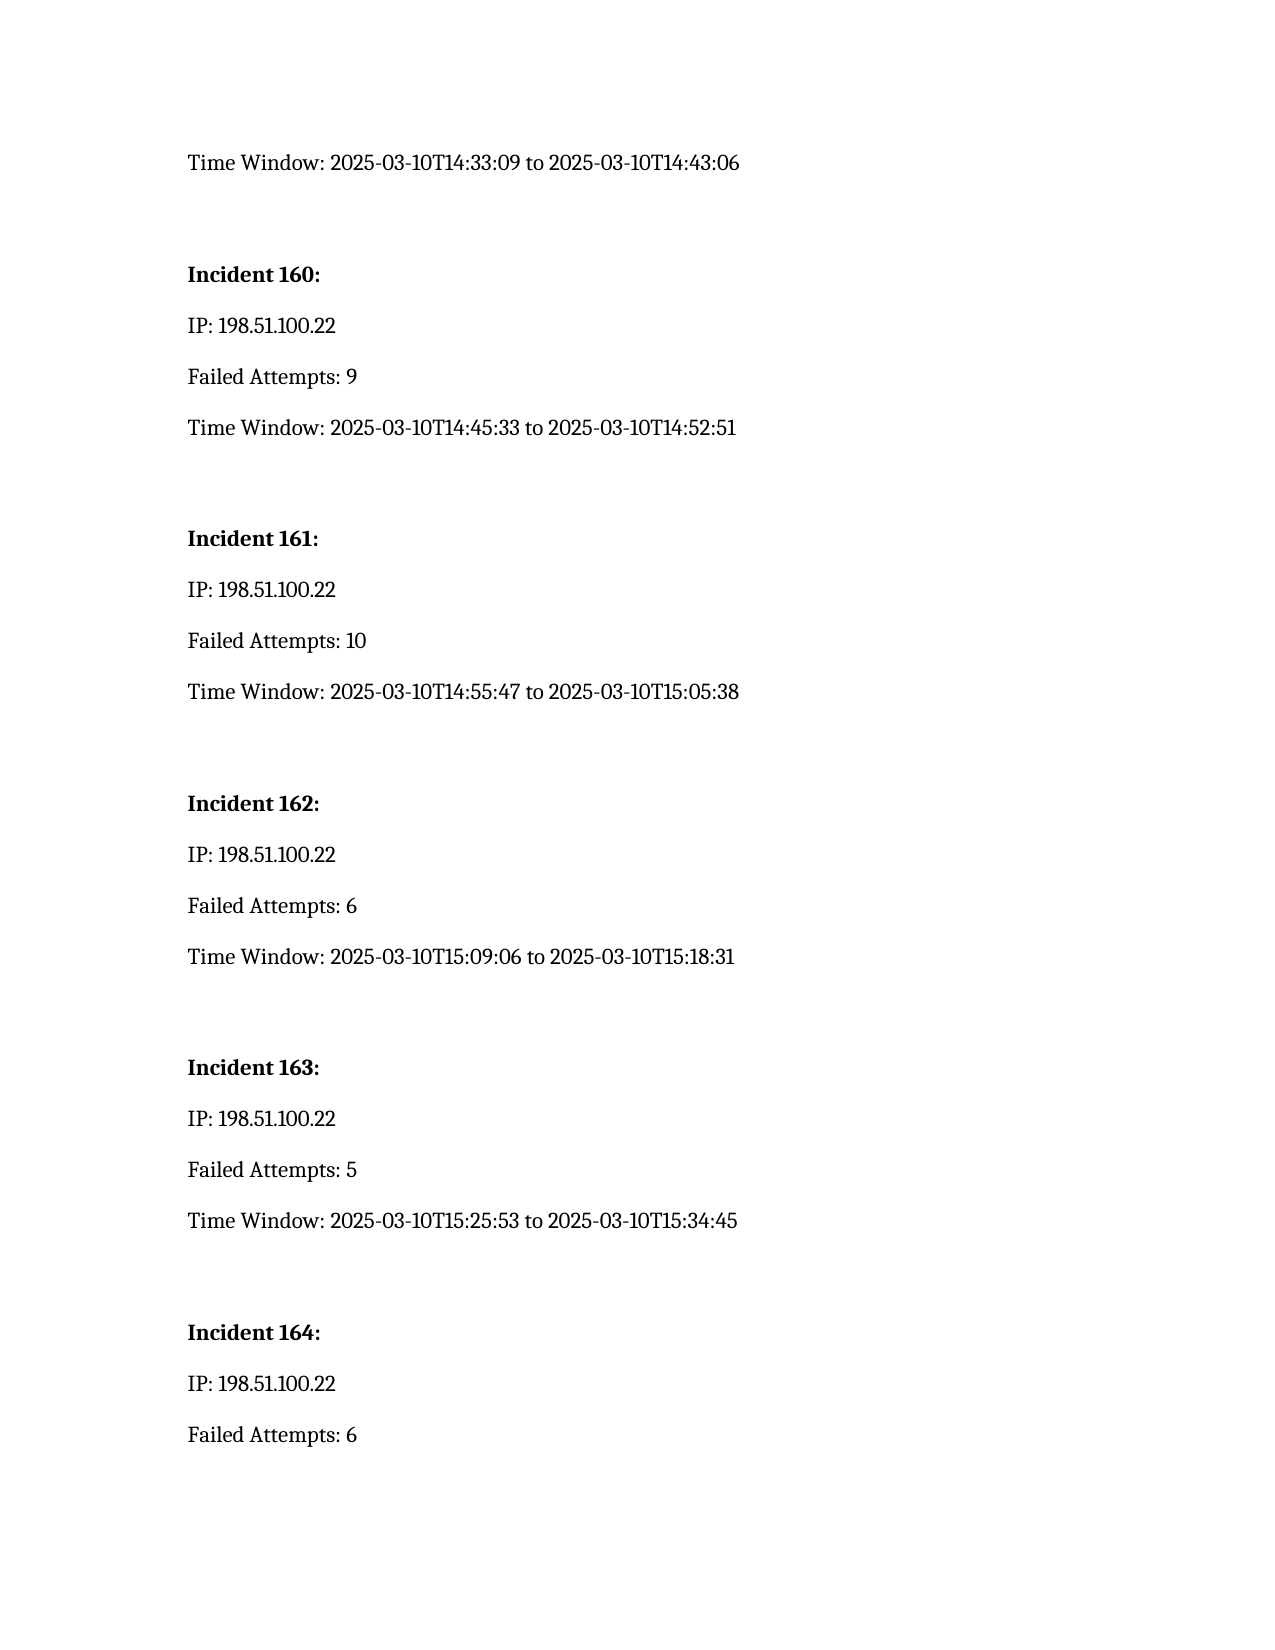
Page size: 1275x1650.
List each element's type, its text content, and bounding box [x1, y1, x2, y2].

text Incident 164: [187, 1320, 1087, 1346]
text Time Window: 2025-03-10T14:33:09 to 2025-03-10T14:43:06 [187, 150, 1087, 237]
text Incident 161: [187, 526, 1087, 552]
text Failed Attempts: 6 [187, 1422, 1087, 1448]
text IP: 198.51.100.22 [187, 1106, 1087, 1133]
text Failed Attempts: 5 [187, 1157, 1087, 1184]
text Failed Attempts: 10 [187, 628, 1087, 654]
text Incident 160: [187, 261, 1087, 288]
text Time Window: 2025-03-10T15:09:06 to 2025-03-10T15:18:31 [187, 944, 1087, 1031]
text Time Window: 2025-03-10T14:55:47 to 2025-03-10T15:05:38 [187, 679, 1087, 766]
text IP: 198.51.100.22 [187, 1371, 1087, 1397]
text IP: 198.51.100.22 [187, 842, 1087, 868]
text Failed Attempts: 6 [187, 893, 1087, 919]
text Incident 163: [187, 1055, 1087, 1082]
text IP: 198.51.100.22 [187, 577, 1087, 603]
text Time Window: 2025-03-10T15:25:53 to 2025-03-10T15:34:45 [187, 1208, 1087, 1295]
text IP: 198.51.100.22 [187, 312, 1087, 339]
text Failed Attempts: 9 [187, 363, 1087, 390]
text Incident 162: [187, 791, 1087, 817]
text Time Window: 2025-03-10T14:45:33 to 2025-03-10T14:52:51 [187, 414, 1087, 501]
